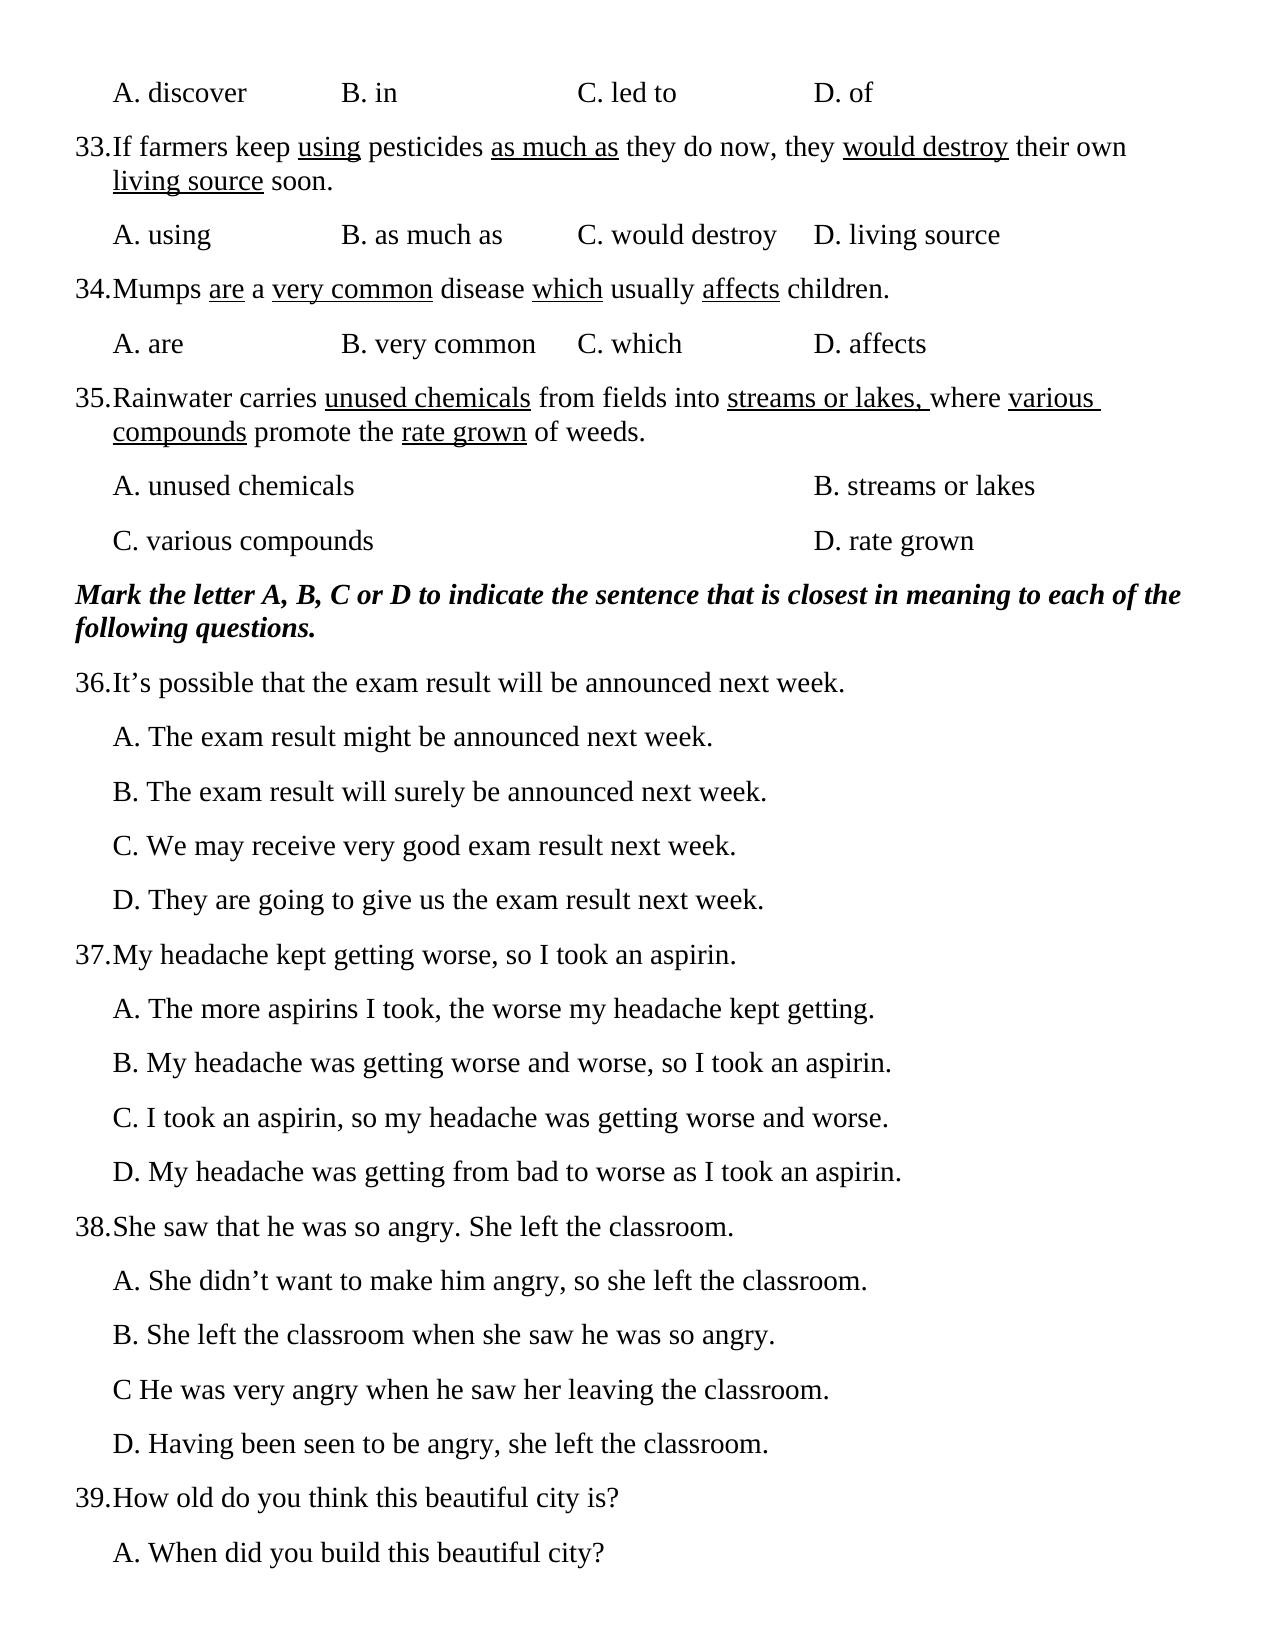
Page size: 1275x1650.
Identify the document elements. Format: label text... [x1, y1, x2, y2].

text C. We may receive very good exam result next week. [112, 828, 1200, 862]
text 37. My headache kept getting worse, so I took an aspirin. [75, 937, 1200, 970]
text A. When did you build this beautiful city? [112, 1535, 1200, 1568]
text 35. Rainwater carries unused chemicals from fields into streams or lakes, where various compounds promote the rate grown of weeds. [75, 380, 1200, 447]
text B. She left the classroom when she saw he was so angry. [112, 1317, 1200, 1351]
text 34. Mumps are a very common disease which usually affects children. [75, 272, 1200, 305]
text Mark the letter A, B, C or D to indicate the sentence that is closest in meaning to each of the following questions. [75, 577, 1200, 644]
text A. The exam result might be announced next week. [112, 719, 1200, 753]
text D. Having been seen to be angry, she left the classroom. [112, 1426, 1200, 1460]
text C. various compounds D. rate grown [75, 523, 1200, 556]
text A. discover B. in C. led to D. of [75, 75, 1200, 108]
text D. They are going to give us the exam result next week. [112, 882, 1200, 916]
text 33. If farmers keep using pesticides as much as they do now, they would destroy their own living source soon. [75, 129, 1200, 196]
text 36. It’s possible that the exam result will be announced next week. [75, 665, 1200, 698]
text B. My headache was getting worse and worse, so I took an aspirin. [112, 1046, 1200, 1079]
text A. She didn’t want to make him angry, so she left the classroom. [112, 1263, 1200, 1297]
text A. using B. as much as C. would destroy D. living source [75, 217, 1200, 251]
text A. unused chemicals B. streams or lakes [75, 468, 1200, 502]
text C He was very angry when he saw her leaving the classroom. [112, 1372, 1200, 1405]
text 39. How old do you think this beautiful city is? [75, 1481, 1200, 1514]
text D. My headache was getting from bad to worse as I took an aspirin. [112, 1154, 1200, 1188]
text C. I took an aspirin, so my headache was getting worse and worse. [112, 1100, 1200, 1133]
text B. The exam result will surely be announced next week. [112, 774, 1200, 807]
text 38. She saw that he was so angry. She left the classroom. [75, 1209, 1200, 1242]
text A. The more aspirins I took, the worse my headache kept getting. [112, 991, 1200, 1025]
text A. are B. very common C. which D. affects [75, 326, 1200, 359]
